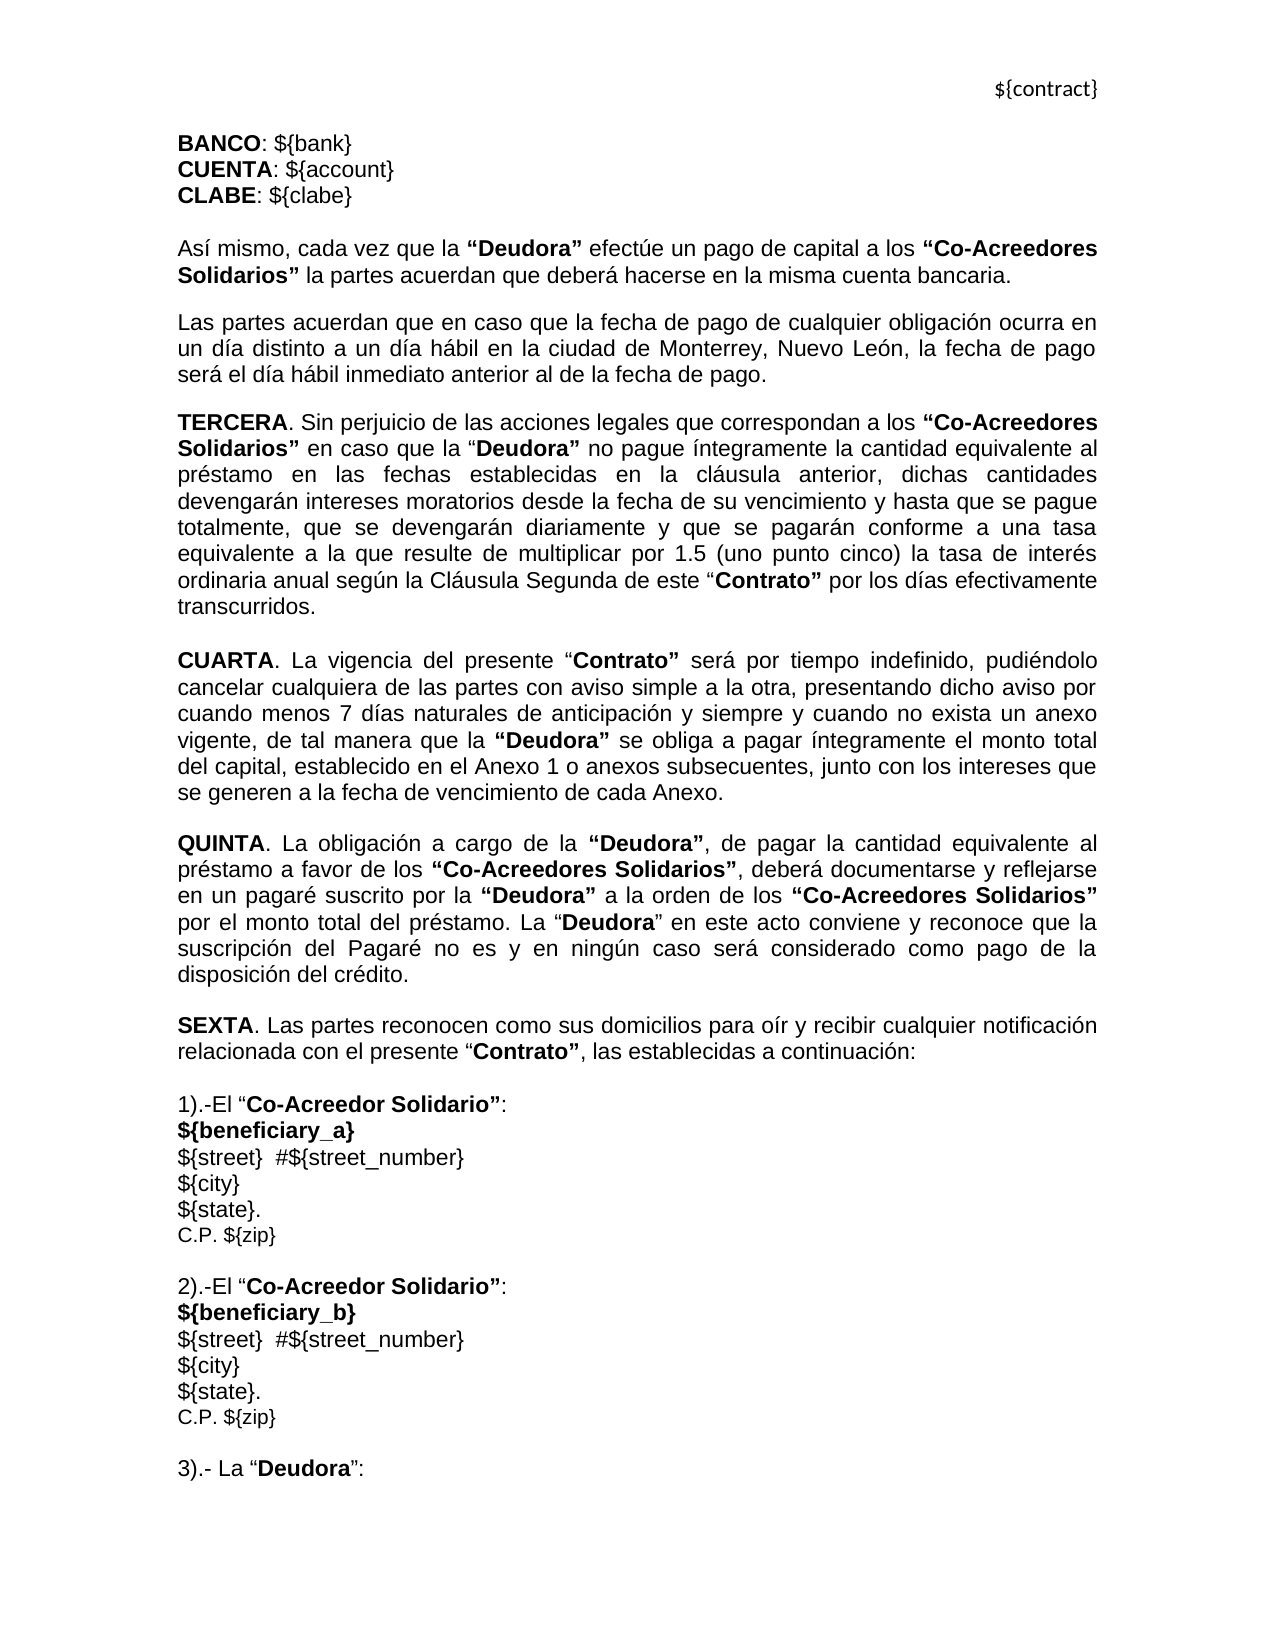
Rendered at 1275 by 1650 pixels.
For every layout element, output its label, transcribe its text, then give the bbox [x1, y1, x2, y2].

text ${street} #${street_number} [177, 1326, 1098, 1352]
text Así mismo, cada vez que la “Deudora” efectúe un pago de capital a los “Co-Acreedores Solidarios” la partes acuerdan que deberá hacerse en la misma cuenta bancaria. [177, 235, 1098, 288]
text SEXTA. Las partes reconocen como sus domicilios para oír y recibir cualquier notificación relacionada con el presente “Contrato”, las establecidas a continuación: [177, 1012, 1098, 1064]
text 2).-El “Co-Acreedor Solidario”: [177, 1273, 1098, 1299]
text Las partes acuerdan que en caso que la fecha de pago de cualquier obligación ocurra en un día distinto a un día hábil en la ciudad de Monterrey, Nuevo León, la fecha de pago será el día hábil inmediato anterior al de la fecha de pago. [177, 309, 1098, 388]
text TERCERA. Sin perjuicio de las acciones legales que correspondan a los “Co-Acreedores Solidarios” en caso que la “Deudora” no pague íntegramente la cantidad equivalente al préstamo en las fechas establecidas en la cláusula anterior, dichas cantidades devengarán intereses moratorios desde la fecha de su vencimiento y hasta que se pague totalmente, que se devengarán diariamente y que se pagarán conforme a una tasa equivalente a la que resulte de multiplicar por 1.5 (uno punto cinco) la tasa de interés ordinaria anual según la Cláusula Segunda de este “Contrato” por los días efectivamente transcurridos. [177, 409, 1098, 619]
text 3).- La “Deudora”: [177, 1455, 1098, 1481]
text ${state}. [177, 1378, 1098, 1404]
text C.P. ${zip} [177, 1222, 1098, 1246]
text 1).-El “Co-Acreedor Solidario”: [177, 1091, 1098, 1117]
text BANCO: ${bank} [177, 130, 1098, 156]
text ${city} [177, 1352, 1098, 1378]
text CUARTA. La vigencia del presente “Contrato” será por tiempo indefinido, pudiéndolo cancelar cualquiera de las partes con aviso simple a la otra, presentando dicho aviso por cuando menos 7 días naturales de anticipación y siempre y cuando no exista un anexo vigente, de tal manera que la “Deudora” se obliga a pagar íntegramente el monto total del capital, establecido en el Anexo 1 o anexos subsecuentes, junto con los intereses que se generen a la fecha de vencimiento de cada Anexo. [177, 647, 1098, 806]
text ${city} [177, 1170, 1098, 1196]
text ${state}. [177, 1196, 1098, 1222]
text ${beneficiary_a} [177, 1117, 1098, 1143]
text CUENTA: ${account} [177, 156, 1098, 182]
text ${beneficiary_b} [177, 1299, 1098, 1326]
text C.P. ${zip} [177, 1404, 1098, 1428]
text CLABE: ${clabe} [177, 182, 1098, 209]
text ${street} #${street_number} [177, 1143, 1098, 1170]
text QUINTA. La obligación a cargo de la “Deudora”, de pagar la cantidad equivalente al préstamo a favor de los “Co-Acreedores Solidarios”, deberá documentarse y reflejarse en un pagaré suscrito por la “Deudora” a la orden de los “Co-Acreedores Solidarios” por el monto total del préstamo. La “Deudora” en este acto conviene y reconoce que la suscripción del Pagaré no es y en ningún caso será considerado como pago de la disposición del crédito. [177, 829, 1098, 988]
